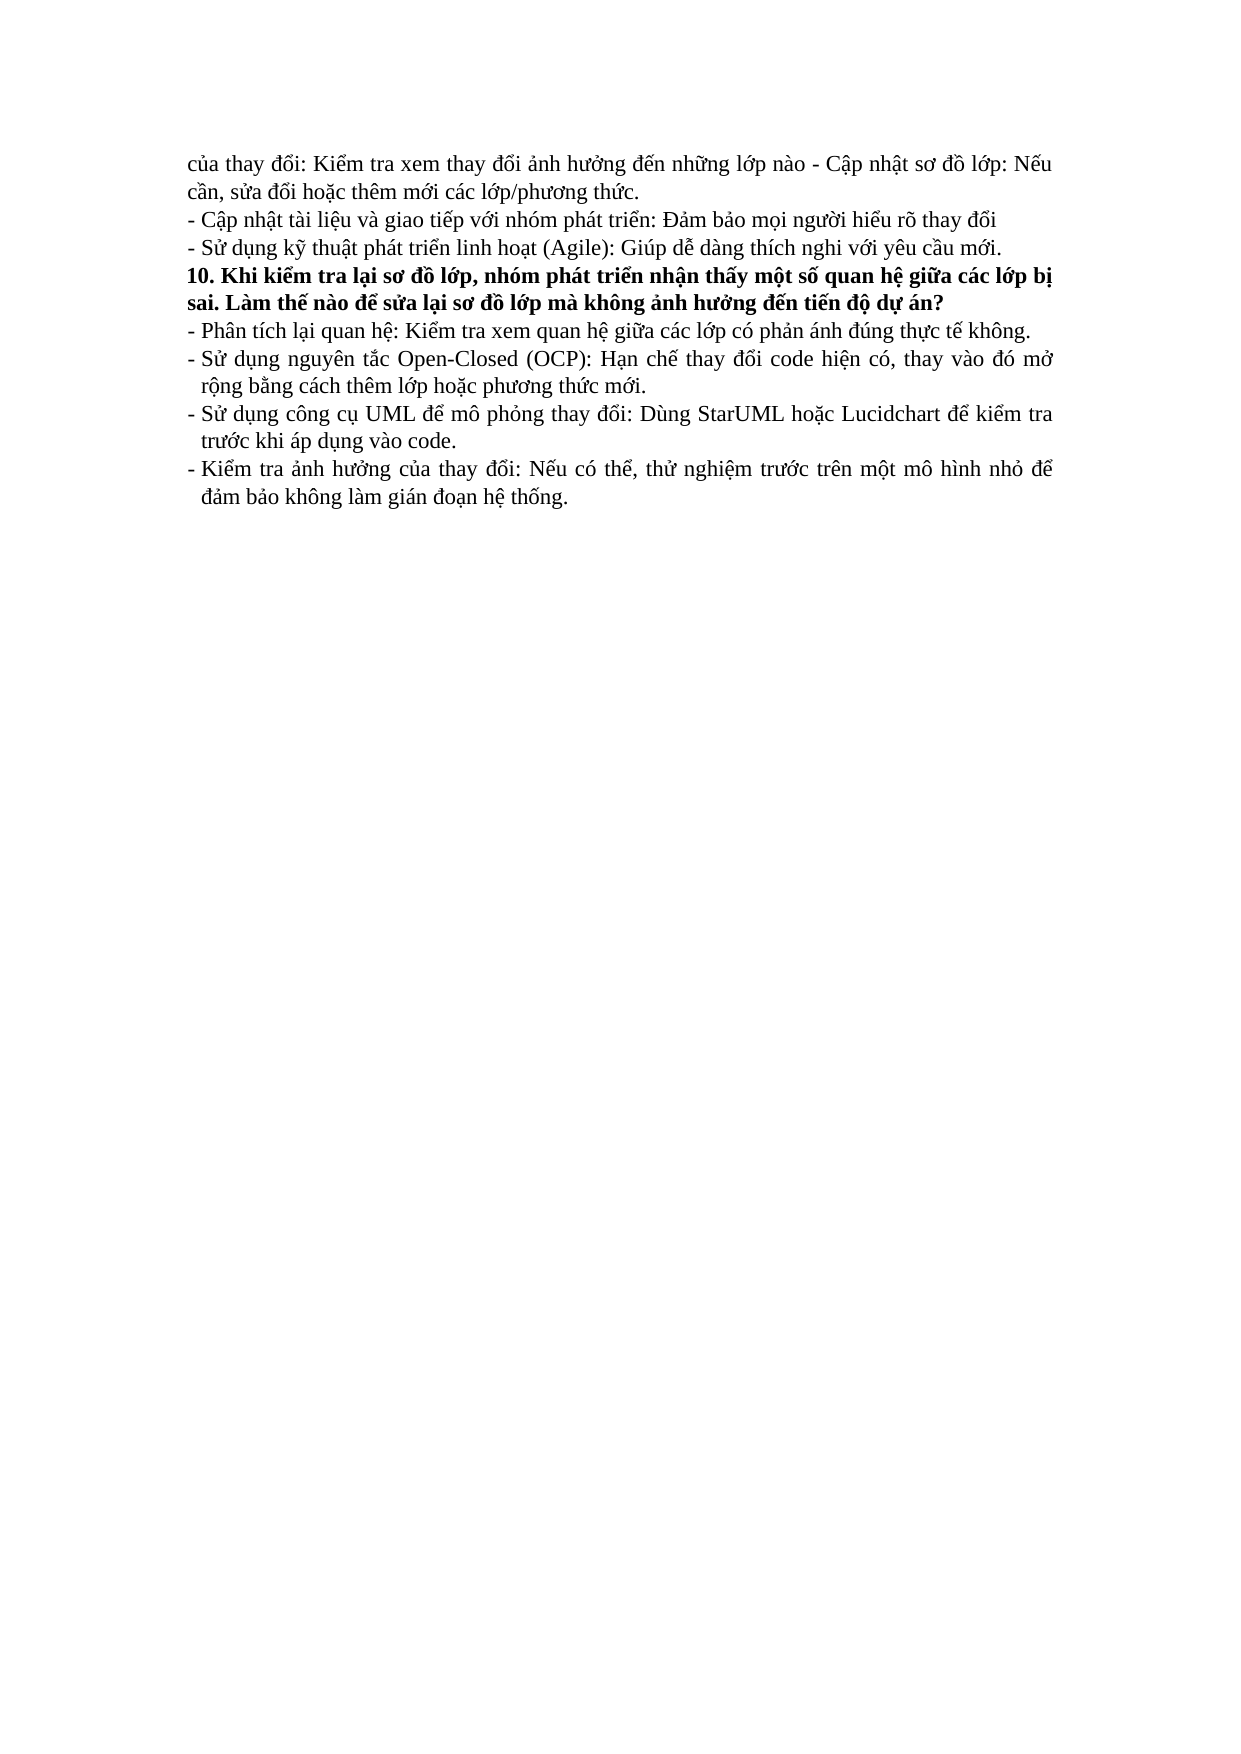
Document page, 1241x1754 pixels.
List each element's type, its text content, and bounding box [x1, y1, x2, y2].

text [186, 151, 1054, 204]
list Cập nhật tài liệu và giao tiếp với nhóm phát triển: Đảm bảo mọi người hiểu rõ thay đổi [187, 206, 1054, 232]
list Phân tích lại quan hệ: Kiểm tra xem quan hệ giữa các lớp có phản ánh đúng thực tế không. [187, 317, 1054, 343]
text 10. Khi kiểm tra lại sơ đồ lớp, nhóm phát triển nhận thấy một số quan hệ giữa các lớp bị sai. Làm thế nào để sửa lại sơ đồ lớp mà không ảnh hưởng đến tiến độ dự án? [186, 262, 1054, 315]
list Sử dụng kỹ thuật phát triển linh hoạt (Agile): Giúp dễ dàng thích nghi với yêu cầu mới. [187, 234, 1054, 260]
list Sử dụng công cụ UML để mô phỏng thay đổi: Dùng StarUML hoặc Lucidchart để kiểm tra trước khi áp dụng vào code. [187, 400, 1054, 454]
list Sử dụng nguyên tắc Open-Closed (OCP): Hạn chế thay đổi code hiện có, thay vào đó mở rộng bằng cách thêm lớp hoặc phương thức mới. [187, 345, 1054, 399]
list Kiểm tra ảnh hưởng của thay đổi: Nếu có thể, thử nghiệm trước trên một mô hình nhỏ để đảm bảo không làm gián đoạn hệ thống. [187, 456, 1054, 509]
